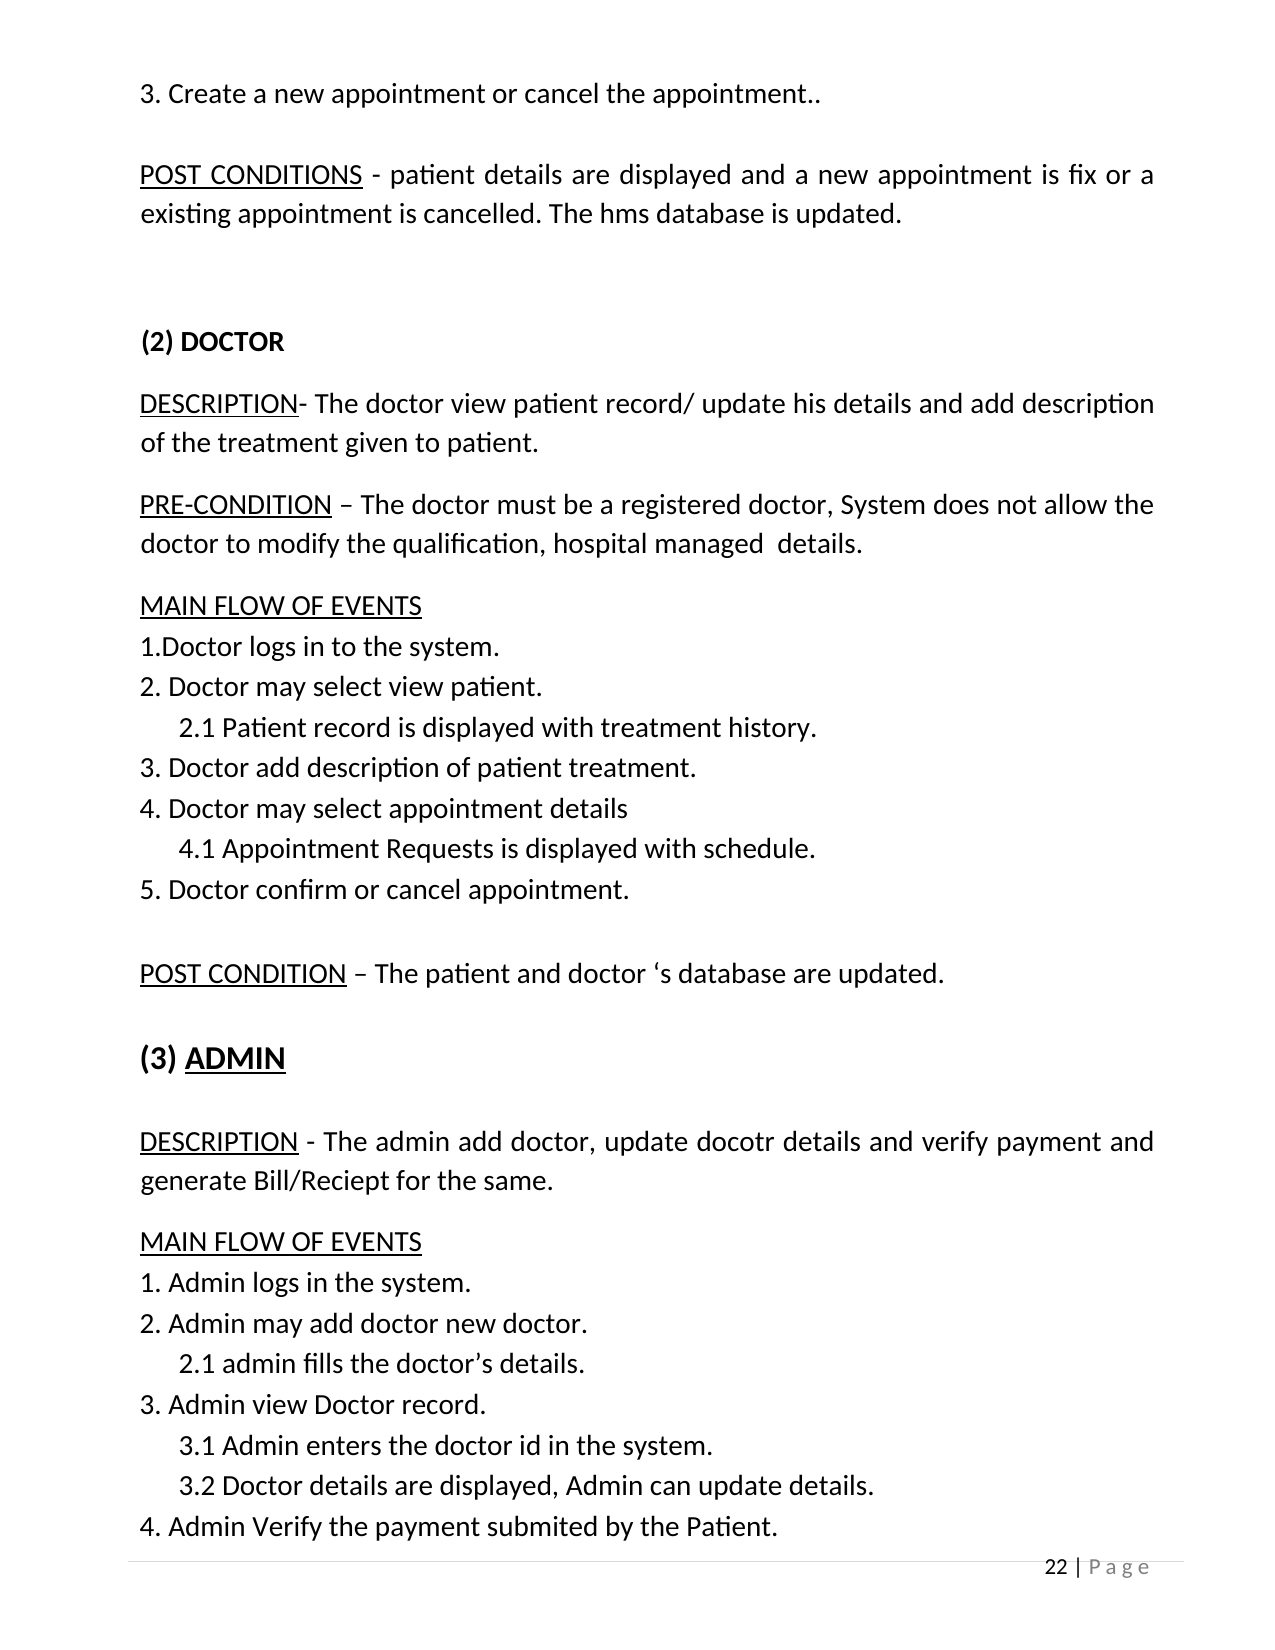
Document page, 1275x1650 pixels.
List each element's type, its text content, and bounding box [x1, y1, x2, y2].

list Doctor may select appointment details [139, 790, 1156, 825]
text DESCRIPTION- The doctor view patient record/ update his details and add description of the treatment given to patient. [139, 385, 1156, 460]
text DESCRIPTION - The admin add doctor, update docotr details and verify payment and generate Bill/Reciept for the same. [139, 1123, 1156, 1197]
text MAIN FLOW OF EVENTS [139, 1223, 1200, 1259]
list Doctor may select view patient. [139, 668, 1156, 704]
text MAIN FLOW OF EVENTS [139, 587, 1200, 622]
list Patient record is displayed with treatment history. [178, 709, 1156, 744]
list Appointment Requests is displayed with schedule. [178, 830, 1156, 866]
text POST CONDITIONS - patient details are displayed and a new appointment is fix or a existing appointment is cancelled. The hms database is updated. [139, 156, 1156, 231]
text 1.Doctor logs in to the system. [139, 628, 1156, 663]
list Create a new appointment or cancel the appointment.. [139, 75, 1156, 111]
list Admin Verify the payment submited by the Patient. [139, 1508, 1156, 1543]
list Doctor details are displayed, Admin can update details. [178, 1467, 1156, 1503]
list Doctor add description of patient treatment. [139, 749, 1156, 785]
list admin fills the doctor’s details. [178, 1345, 1156, 1381]
list Admin enters the doctor id in the system. [178, 1427, 1156, 1462]
text (2) DOCTOR [141, 323, 1200, 359]
list Admin may add doctor new doctor. [139, 1305, 1156, 1341]
list Doctor confirm or cancel appointment. [139, 871, 1156, 906]
text PRE-CONDITION – The doctor must be a registered doctor, System does not allow the doctor to modify the qualification, hospital managed details. [139, 486, 1156, 561]
list Admin logs in the system. [139, 1264, 1156, 1300]
list Admin view Doctor record. [139, 1386, 1156, 1422]
text POST CONDITION – The patient and doctor ‘s database are updated. [139, 955, 1200, 991]
subtitle (3) ADMIN [139, 1037, 1200, 1078]
